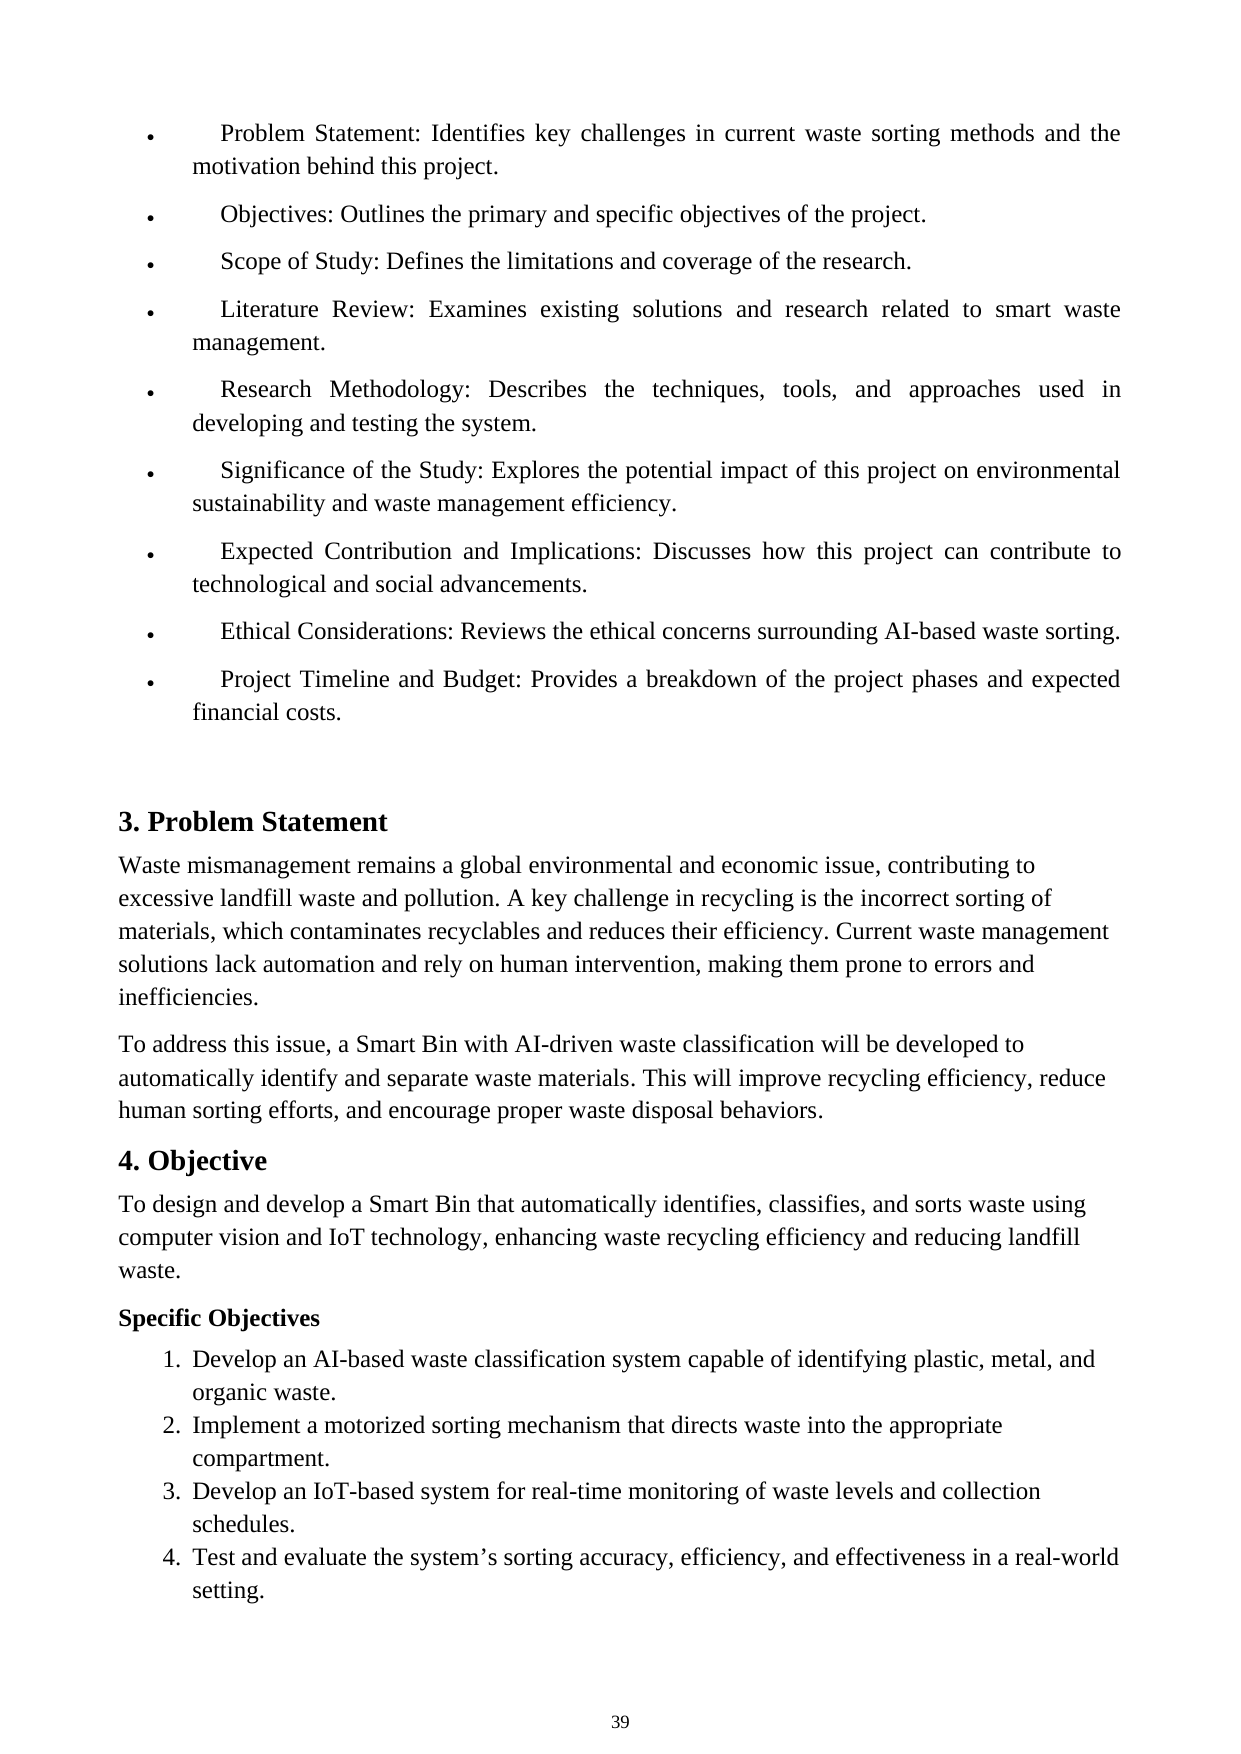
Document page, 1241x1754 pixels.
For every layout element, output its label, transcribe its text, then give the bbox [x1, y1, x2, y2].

subtitle 4. Objective [118, 1143, 1122, 1177]
subtitle Specific Objectives [118, 1303, 1122, 1332]
list Problem Statement: Identifies key challenges in current waste sorting methods and the motivation behind this project. [154, 118, 1122, 180]
text To address this issue, a Smart Bin with AI-driven waste classification will be developed to automatically identify and separate waste materials. This will improve recycling efficiency, reduce human sorting efforts, and encourage proper waste disposal behaviors. [118, 1029, 1122, 1124]
list Expected Contribution and Implications: Discusses how this project can contribute to technological and social advancements. [154, 536, 1122, 598]
list Implement a motorized sorting mechanism that directs waste into the appropriate compartment. [162, 1410, 1122, 1472]
list Test and evaluate the system’s sorting accuracy, efficiency, and effectiveness in a real-world setting. [162, 1542, 1122, 1604]
text To design and develop a Smart Bin that automatically identifies, classifies, and sorts waste using computer vision and IoT technology, enhancing waste recycling efficiency and reducing landfill waste. [118, 1189, 1122, 1284]
list Project Timeline and Budget: Provides a breakdown of the project phases and expected financial costs. [154, 664, 1122, 726]
list Develop an AI-based waste classification system capable of identifying plastic, metal, and organic waste. [162, 1344, 1122, 1406]
list Scope of Study: Defines the limitations and coverage of the research. [154, 246, 1122, 275]
subtitle 3. Problem Statement [118, 804, 1122, 837]
list Literature Review: Examines existing solutions and research related to smart waste management. [154, 294, 1122, 356]
text Waste mismanagement remains a global environmental and economic issue, contributing to excessive landfill waste and pollution. A key challenge in recycling is the incorrect sorting of materials, which contaminates recyclables and reduces their efficiency. Current waste management solutions lack automation and rely on human intervention, making them prone to errors and inefficiencies. [118, 850, 1122, 1011]
list Significance of the Study: Explores the potential impact of this project on environmental sustainability and waste management efficiency. [154, 455, 1122, 517]
list Research Methodology: Describes the techniques, tools, and approaches used in developing and testing the system. [154, 374, 1122, 436]
list Develop an IoT-based system for real-time monitoring of waste levels and collection schedules. [162, 1476, 1122, 1538]
list Objectives: Outlines the primary and specific objectives of the project. [154, 199, 1122, 227]
list Ethical Considerations: Reviews the ethical concerns surrounding AI-based waste sorting. [154, 616, 1122, 645]
